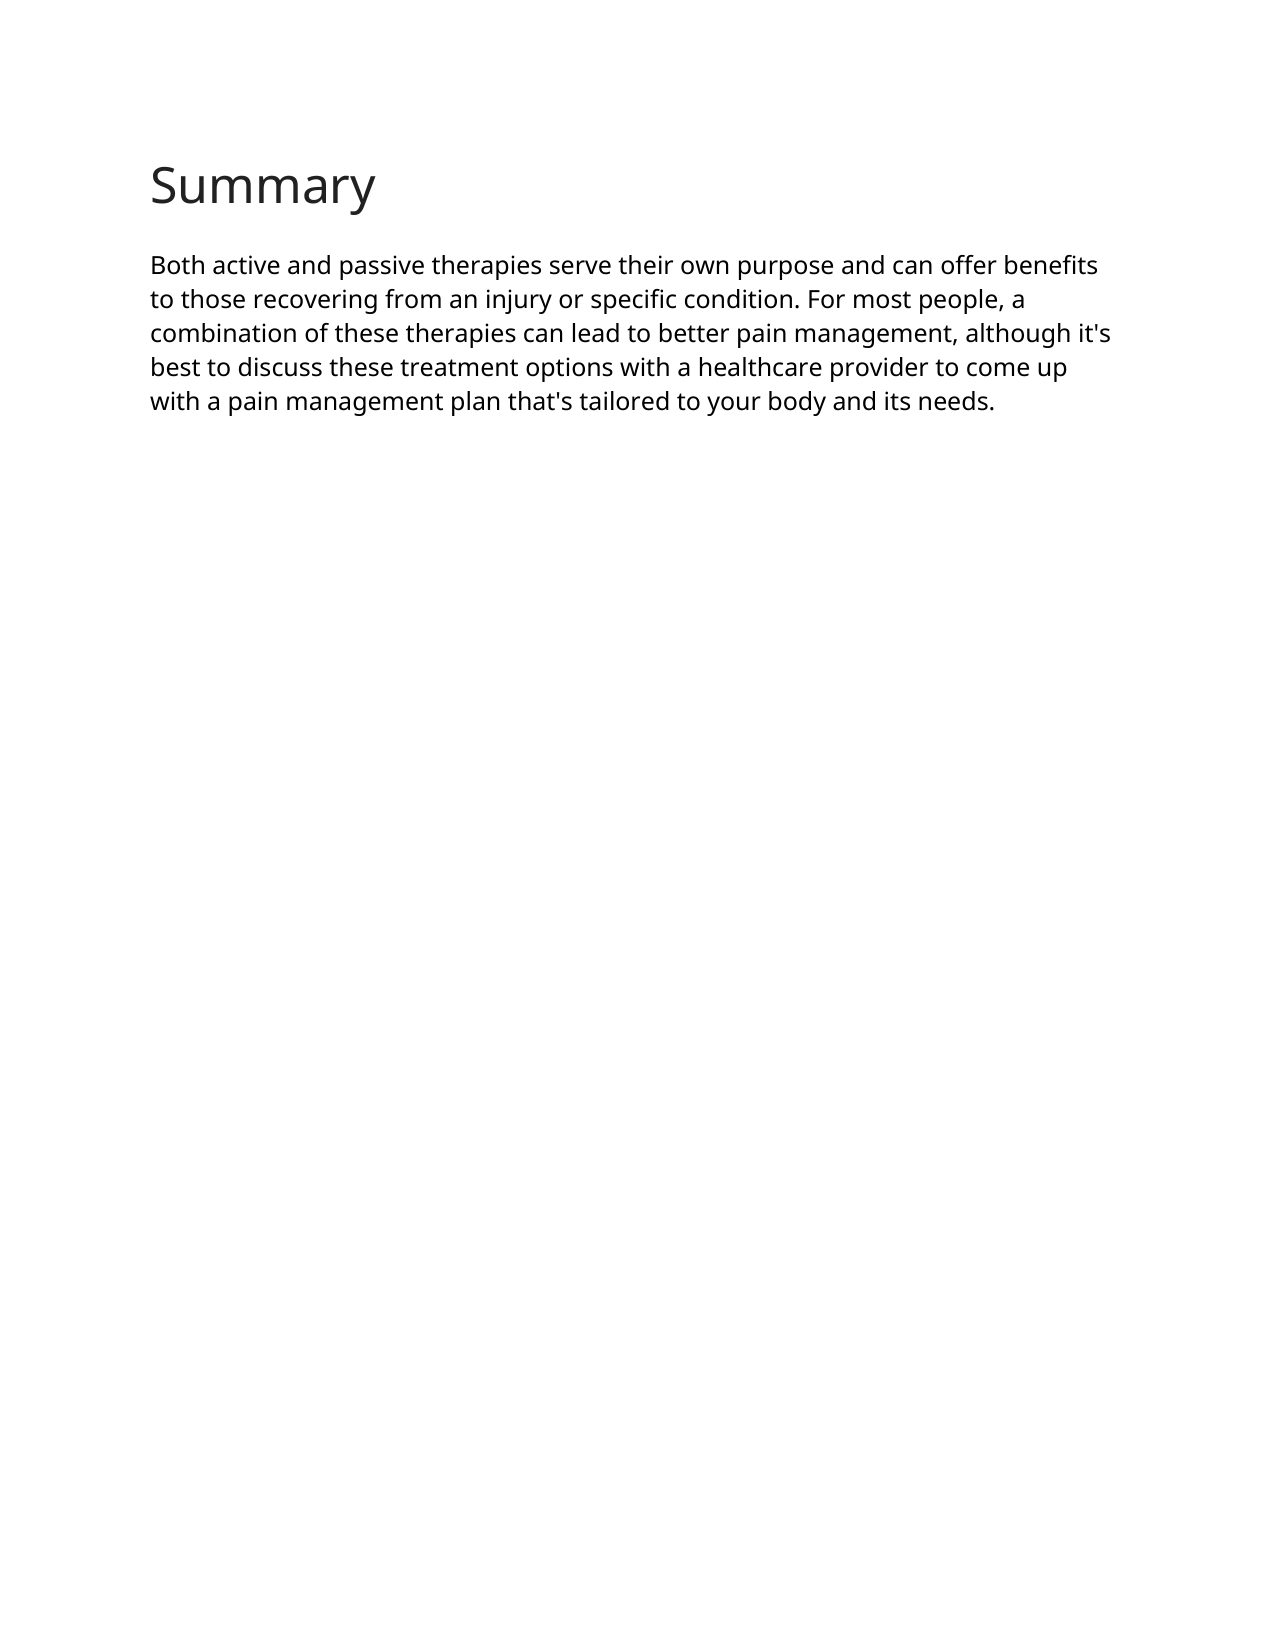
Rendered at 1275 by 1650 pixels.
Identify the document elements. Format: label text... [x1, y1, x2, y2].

text Summary [150, 150, 1125, 218]
text Both active and passive therapies serve their own purpose and can offer benefits to those recovering from an injury or specific condition. For most people, a combination of these therapies can lead to better pain management, although it's best to discuss these treatment options with a healthcare provider to come up with a pain management plan that's tailored to your body and its needs. [150, 247, 1125, 418]
